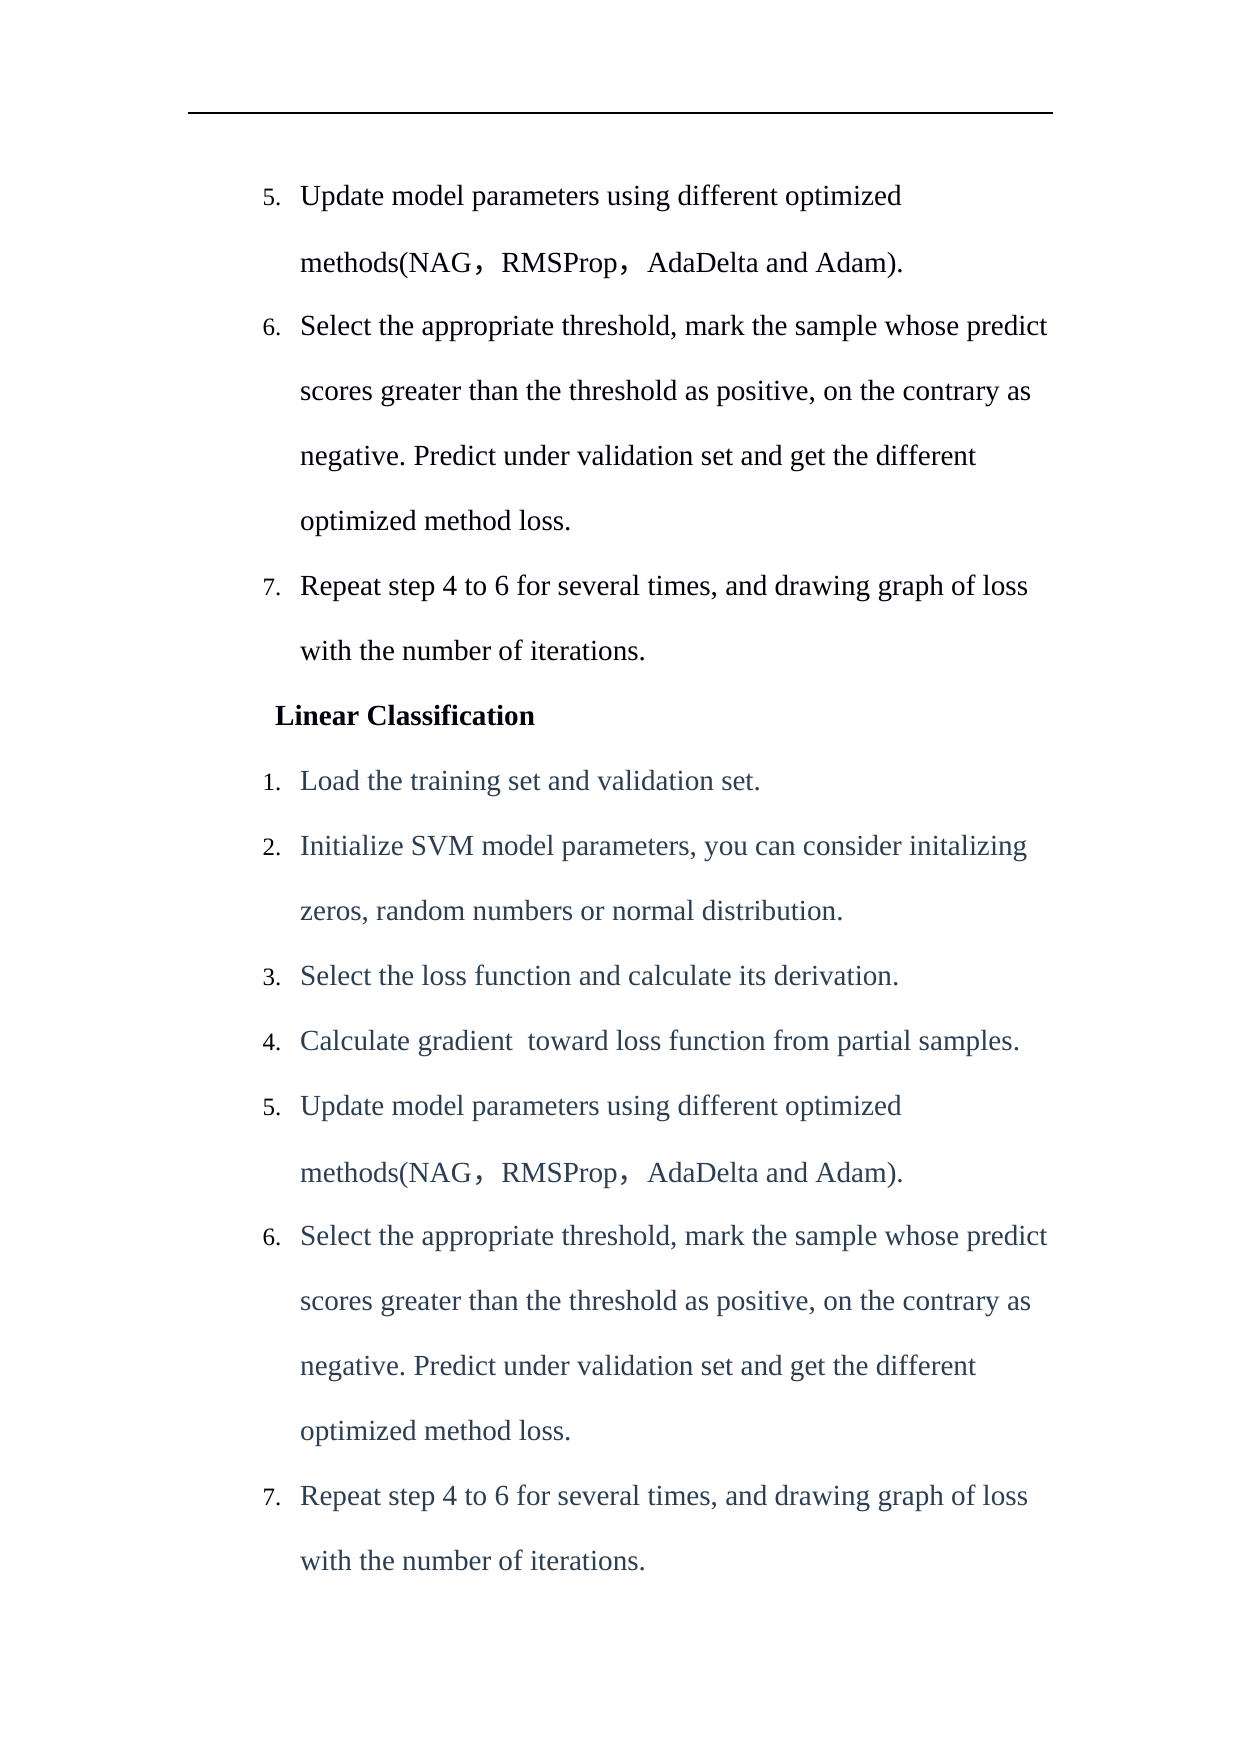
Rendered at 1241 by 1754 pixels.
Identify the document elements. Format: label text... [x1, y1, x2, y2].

list Load the training set and validation set. [262, 747, 1053, 812]
list Select the appropriate threshold, mark the sample whose predict scores greater than the threshold as positive, on the contrary as negative. Predict under validation set and get the different optimized method loss. [262, 292, 1053, 552]
list Calculate gradient toward loss function from partial samples. [262, 1007, 1053, 1072]
list Initialize SVM model parameters, you can consider initalizing zeros, random numbers or normal distribution. [262, 812, 1053, 942]
list Update model parameters using different optimized methods(NAG，RMSProp，AdaDelta and Adam). [262, 1072, 1053, 1202]
list Repeat step 4 to 6 for several times, and drawing graph of loss with the number of iterations. [262, 552, 1053, 682]
text Linear Classification [187, 682, 1053, 747]
list Repeat step 4 to 6 for several times, and drawing graph of loss with the number of iterations. [262, 1462, 1053, 1592]
list Update model parameters using different optimized methods(NAG，RMSProp，AdaDelta and Adam). [262, 162, 1053, 292]
list Select the loss function and calculate its derivation. [262, 942, 1053, 1007]
list Select the appropriate threshold, mark the sample whose predict scores greater than the threshold as positive, on the contrary as negative. Predict under validation set and get the different optimized method loss. [262, 1202, 1053, 1462]
